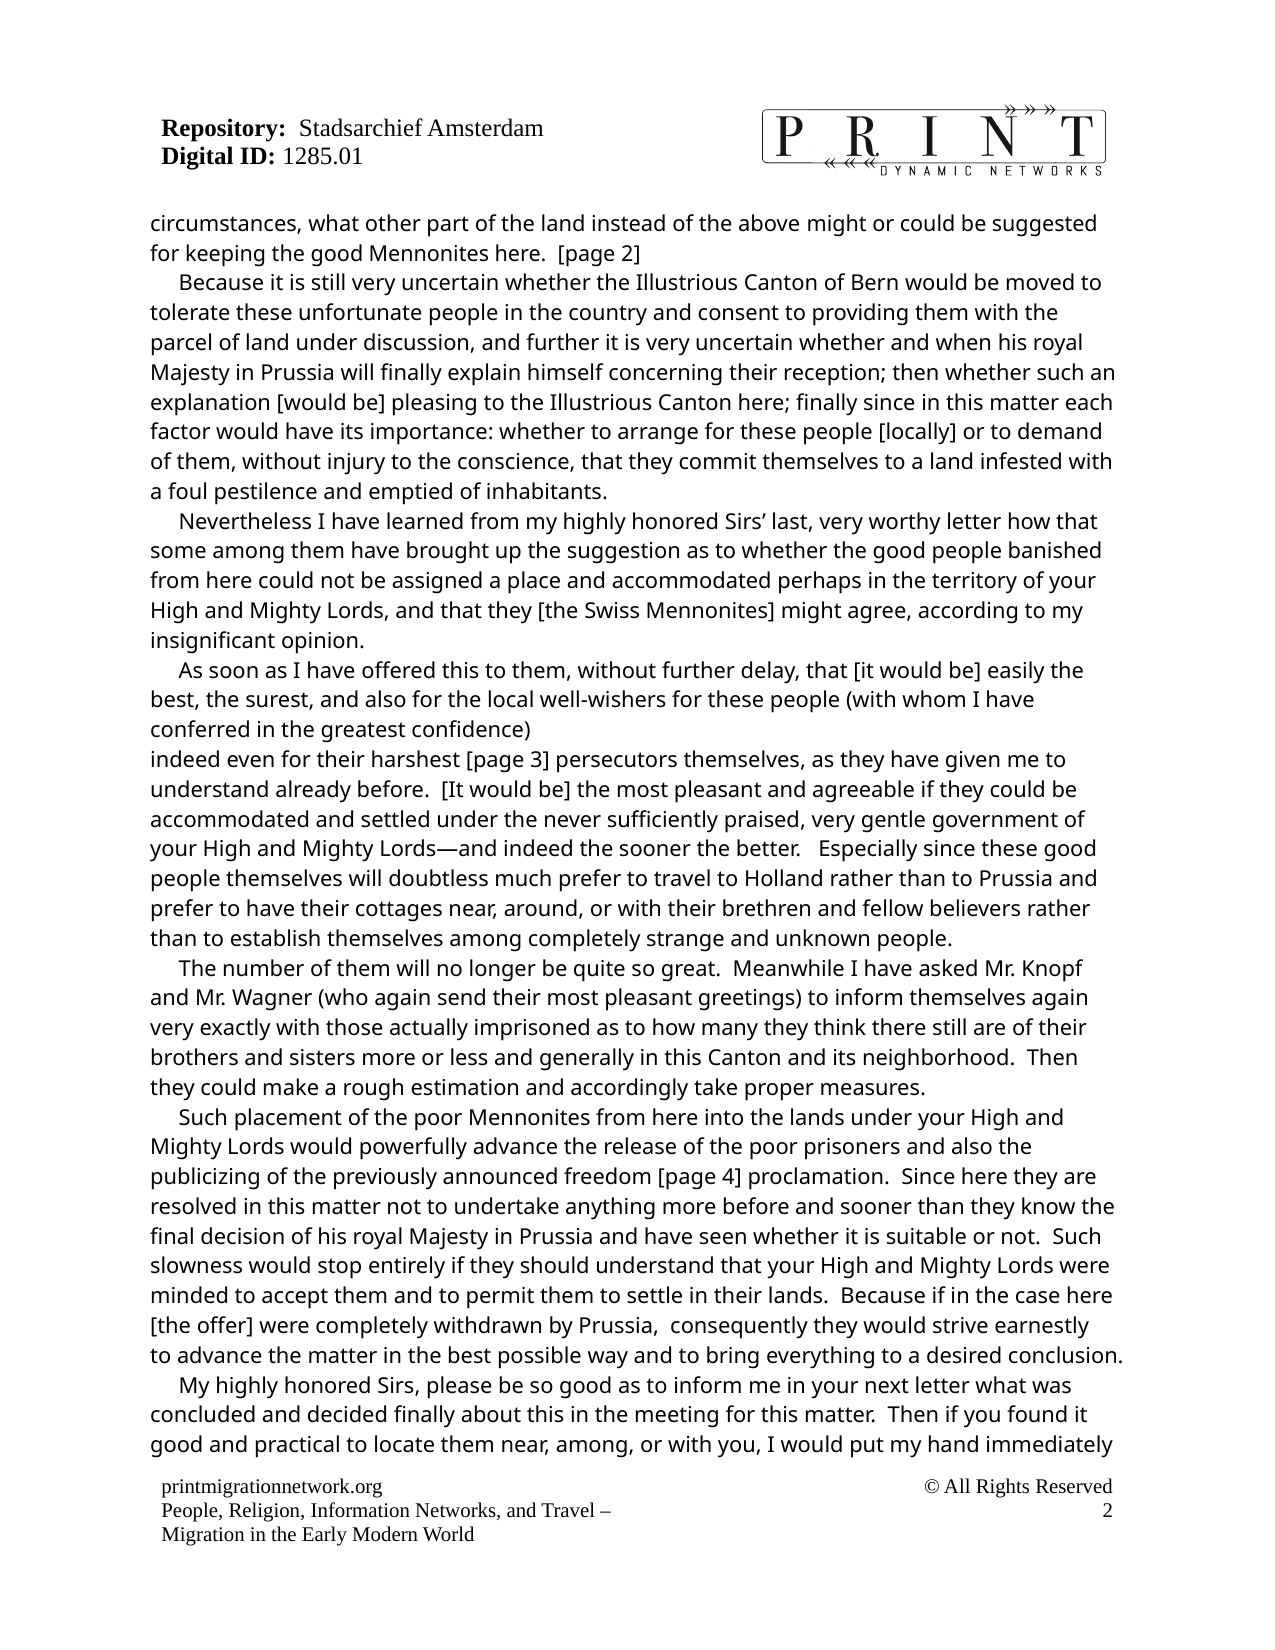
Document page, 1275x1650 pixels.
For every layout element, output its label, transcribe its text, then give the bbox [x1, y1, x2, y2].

picture [755, 103, 1113, 179]
text indeed even for their harshest [page 3] persecutors themselves, as they have given me to understand already before. [It would be] the most pleasant and agreeable if they could be accommodated and settled under the never sufficiently praised, very gentle government of your High and Mighty Lords—and indeed the sooner the better. Especially since these good people themselves will doubtless much prefer to travel to Holland rather than to Prussia and prefer to have their cottages near, around, or with their brethren and fellow believers rather than to establish themselves among completely strange and unknown people. [150, 744, 1125, 953]
text Because it is still very uncertain whether the Illustrious Canton of Bern would be moved to tolerate these unfortunate people in the country and consent to providing them with the parcel of land under discussion, and further it is very uncertain whether and when his royal Majesty in Prussia will finally explain himself concerning their reception; then whether such an explanation [would be] pleasing to the Illustrious Canton here; finally since in this matter each factor would have its importance: whether to arrange for these people [locally] or to demand of them, without injury to the conscience, that they commit themselves to a land infested with a foul pestilence and emptied of inhabitants. [150, 267, 1125, 506]
text Such placement of the poor Mennonites from here into the lands under your High and Mighty Lords would powerfully advance the release of the poor prisoners and also the publicizing of the previously announced freedom [page 4] proclamation. Since here they are resolved in this matter not to undertake anything more before and sooner than they know the final decision of his royal Majesty in Prussia and have seen whether it is suitable or not. Such slowness would stop entirely if they should understand that your High and Mighty Lords were minded to accept them and to permit them to settle in their lands. Because if in the case here [the offer] were completely withdrawn by Prussia, consequently they would strive earnestly [150, 1102, 1125, 1340]
text The number of them will no longer be quite so great. Meanwhile I have asked Mr. Knopf and Mr. Wagner (who again send their most pleasant greetings) to inform themselves again very exactly with those actually imprisoned as to how many they think there still are of their brothers and sisters more or less and generally in this Canton and its neighborhood. Then they could make a rough estimation and accordingly take proper measures. [150, 953, 1125, 1102]
text to advance the matter in the best possible way and to bring everything to a desired conclusion. [150, 1340, 1125, 1370]
text Nevertheless I have learned from my highly honored Sirs’ last, very worthy letter how that some among them have brought up the suggestion as to whether the good people banished from here could not be assigned a place and accommodated perhaps in the territory of your High and Mighty Lords, and that they [the Swiss Mennonites] might agree, according to my insignificant opinion. [150, 506, 1125, 655]
text As soon as I have offered this to them, without further delay, that [it would be] easily the best, the surest, and also for the local well-wishers for these people (with whom I have conferred in the greatest confidence) [150, 655, 1125, 744]
